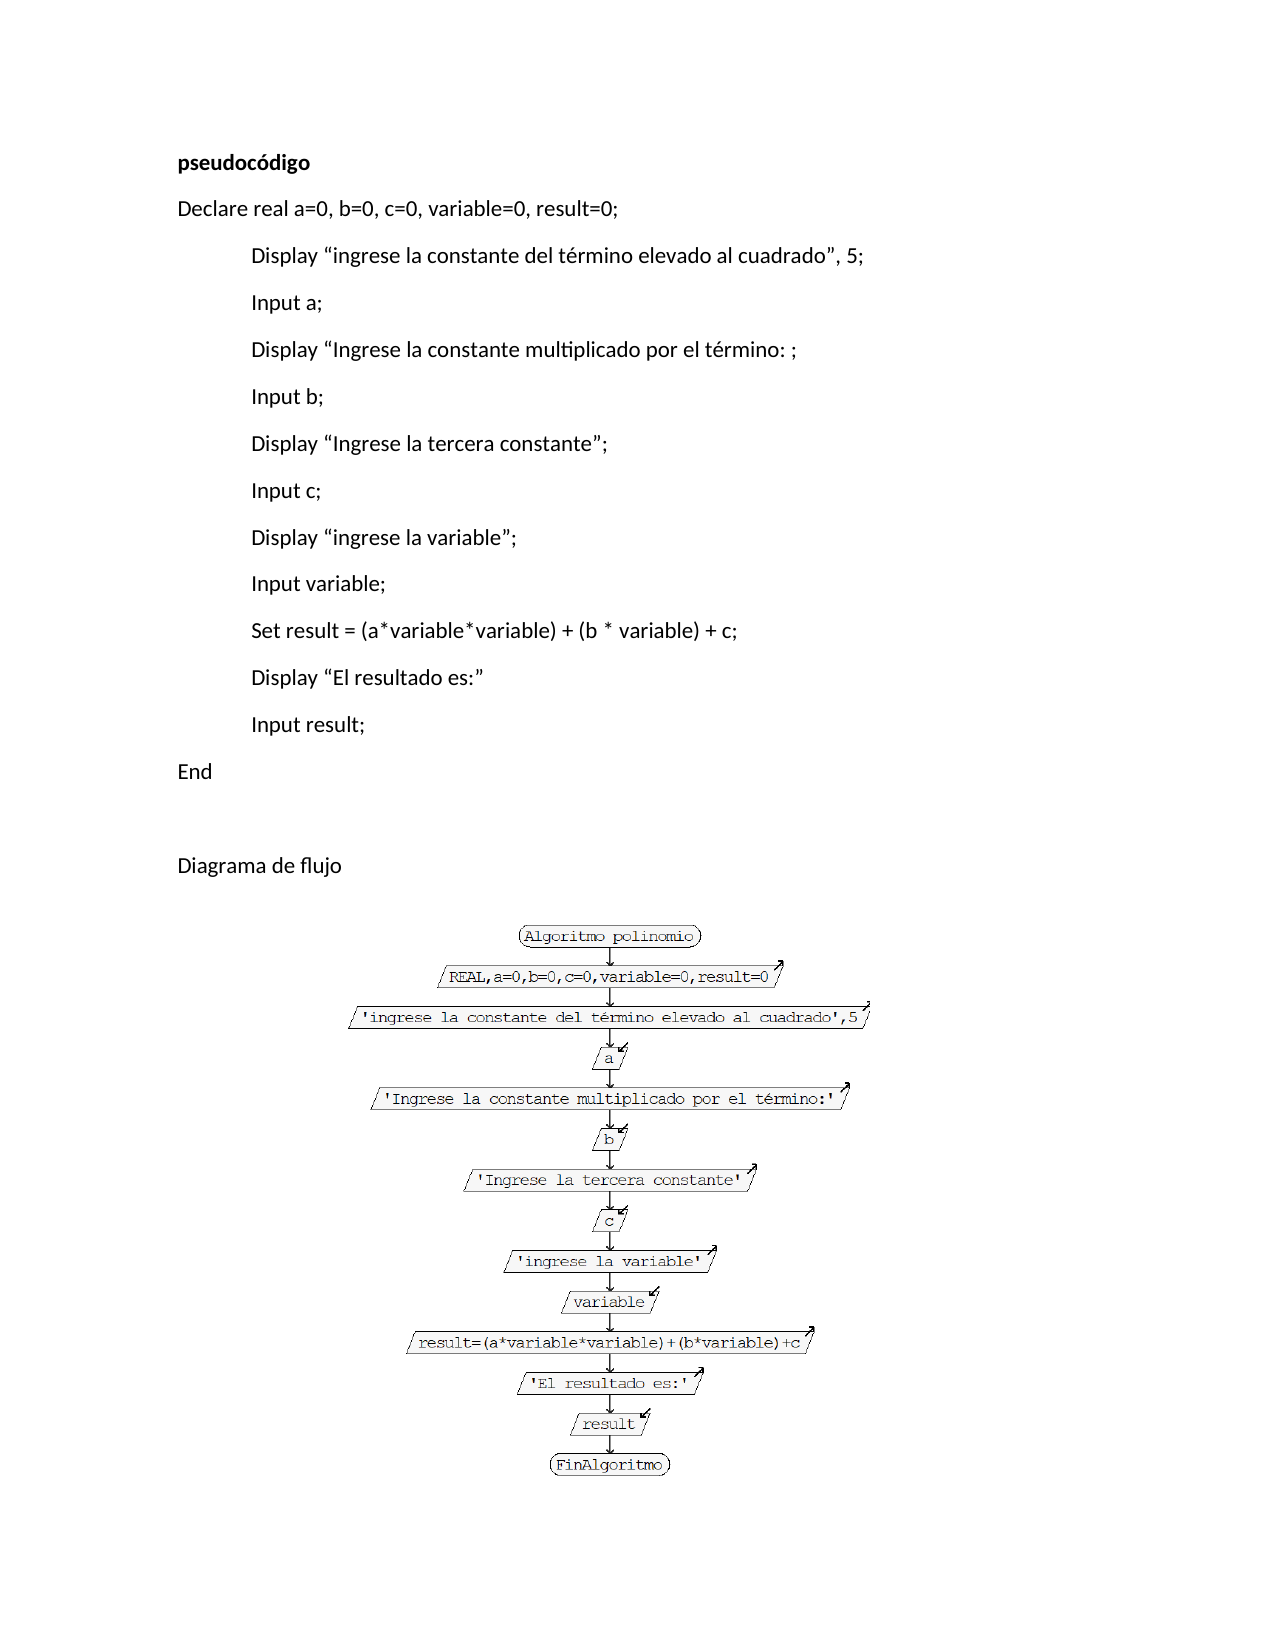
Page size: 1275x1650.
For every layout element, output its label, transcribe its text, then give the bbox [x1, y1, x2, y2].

text End [177, 757, 1098, 785]
picture [345, 917, 870, 1499]
text Display “Ingrese la tercera constante”; [177, 429, 1098, 457]
text pseudocódigo [177, 148, 1098, 176]
text Input b; [177, 382, 1098, 410]
text Input variable; [177, 569, 1098, 597]
text Input c; [177, 476, 1098, 504]
text Input result; [177, 710, 1098, 738]
text Display “El resultado es:” [177, 663, 1098, 691]
text Declare real a=0, b=0, c=0, variable=0, result=0; [177, 194, 1098, 222]
text Input a; [177, 288, 1098, 316]
text Set result = (a*variable*variable) + (b * variable) + c; [177, 616, 1098, 644]
text Diagrama de flujo [177, 851, 1098, 879]
text Display “ingrese la variable”; [177, 523, 1098, 551]
text Display “ingrese la constante del término elevado al cuadrado”, 5; [177, 241, 1098, 269]
text Display “Ingrese la constante multiplicado por el término: ; [177, 335, 1098, 363]
